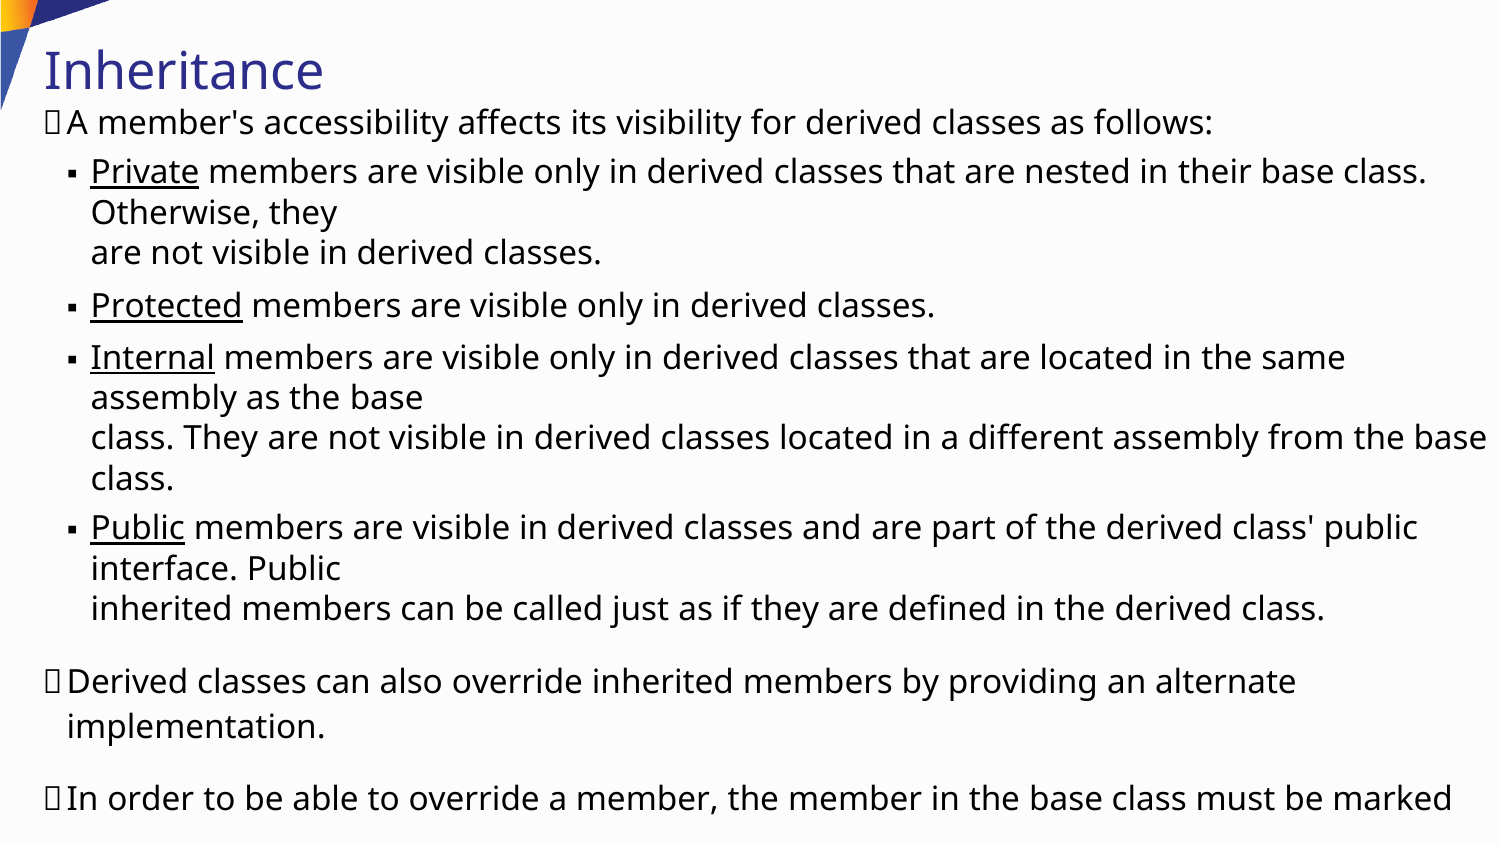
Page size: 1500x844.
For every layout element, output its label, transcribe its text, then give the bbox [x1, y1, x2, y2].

list Protected members are visible only in derived classes. [66, 282, 1487, 328]
text are not visible in derived classes. [90, 232, 1487, 273]
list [42, 778, 1487, 818]
text class. They are not visible in derived classes located in a different assembly from the base class. [90, 418, 1487, 498]
list Private members are visible only in derived classes that are nested in their base class. Otherwise, they [66, 152, 1487, 232]
text inherited members can be called just as if they are defined in the derived class. [90, 588, 1487, 628]
list Internal members are visible only in derived classes that are located in the same assembly as the base [66, 337, 1487, 418]
picture [0, 0, 109, 110]
list Public members are visible in derived classes and are part of the derived class' public interface. Public [66, 508, 1487, 588]
list A member's accessibility affects its visibility for derived classes as follows: [42, 102, 1487, 142]
list Derived classes can also override inherited members by providing an alternate implementation. [42, 658, 1487, 749]
subtitle Inheritance [44, 39, 1487, 102]
